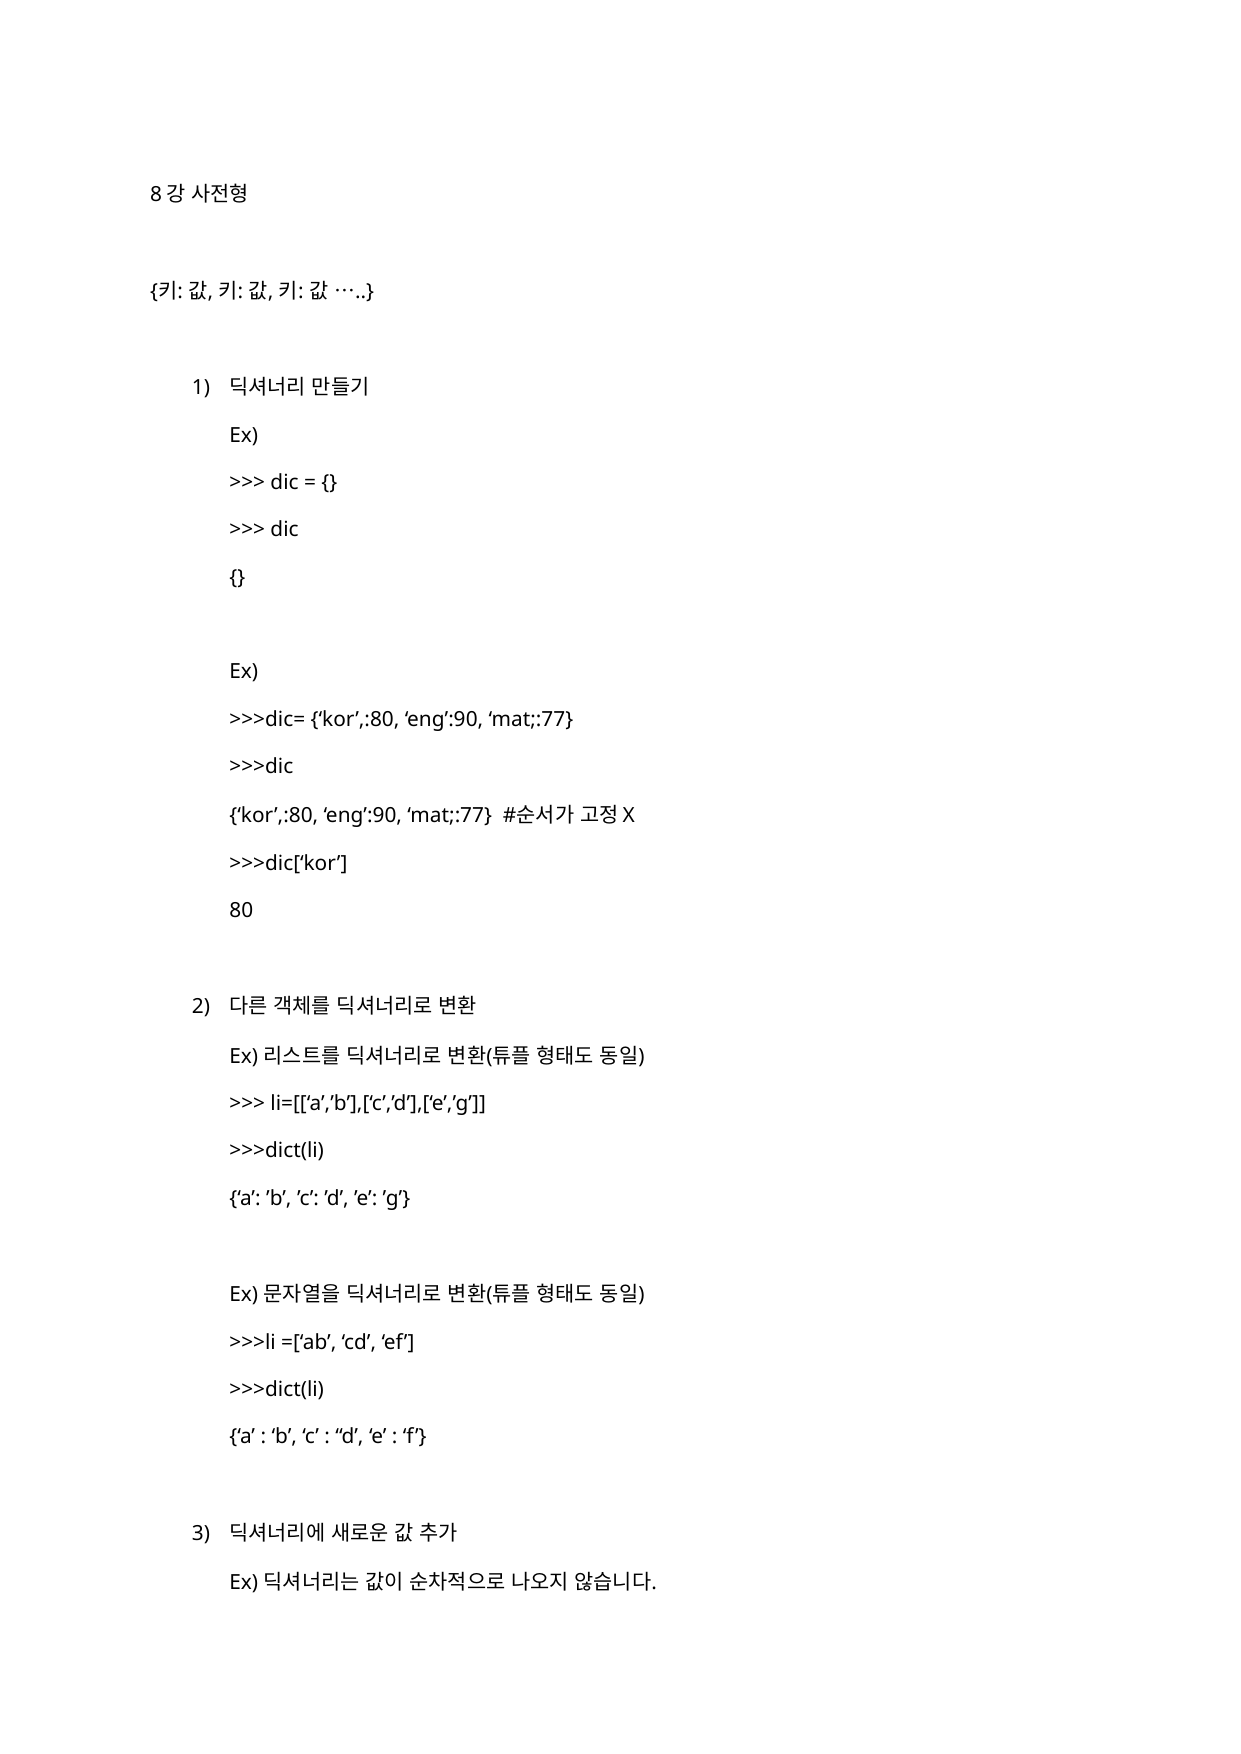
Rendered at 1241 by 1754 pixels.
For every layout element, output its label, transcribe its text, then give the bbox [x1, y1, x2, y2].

list {} [229, 562, 1090, 590]
text 8강 사전형 [150, 177, 1090, 207]
text >>>li =[‘ab’, ‘cd’, ‘ef’] [150, 1327, 1090, 1355]
list 80 [229, 895, 1090, 923]
list >>>dic= {‘kor’,:80, ‘eng’:90, ‘mat;:77} [229, 704, 1090, 732]
list >>> dic = {} [229, 467, 1090, 496]
list 딕셔너리 만들기 [192, 371, 1090, 401]
list Ex) [229, 656, 1090, 685]
text Ex) 리스트를 딕셔너리로 변환(튜플 형태도 동일) [150, 1039, 1090, 1069]
text >>> li=[[‘a’,’b’],[‘c’,’d’],[‘e’,’g’]] [150, 1088, 1090, 1117]
list Ex) [229, 420, 1090, 448]
text {‘a’ : ‘b’, ‘c’ : “d’, ‘e’ : ‘f’} [150, 1421, 1090, 1450]
list 딕셔너리에 새로운 값 추가 [192, 1516, 1090, 1546]
text {키: 값, 키: 값, 키: 값 …..} [150, 274, 1090, 304]
list {‘kor’,:80, ‘eng’:90, ‘mat;:77} #순서가 고정X [229, 798, 1090, 828]
list >>>dic [229, 751, 1090, 779]
text >>>dict(li) [150, 1136, 1090, 1164]
text Ex) 문자열을 딕셔너리로 변환(튜플 형태도 동일) [150, 1277, 1090, 1308]
text Ex) 딕셔너리는 값이 순차적으로 나오지 않습니다. [229, 1565, 1090, 1596]
text {‘a’: ’b’, ’c’: ’d’, ’e’: ’g’} [150, 1183, 1090, 1211]
list 다른 객체를 딕셔너리로 변환 [192, 989, 1090, 1020]
list >>>dic[‘kor’] [229, 848, 1090, 876]
list >>> dic [229, 514, 1090, 543]
text >>>dict(li) [150, 1374, 1090, 1402]
